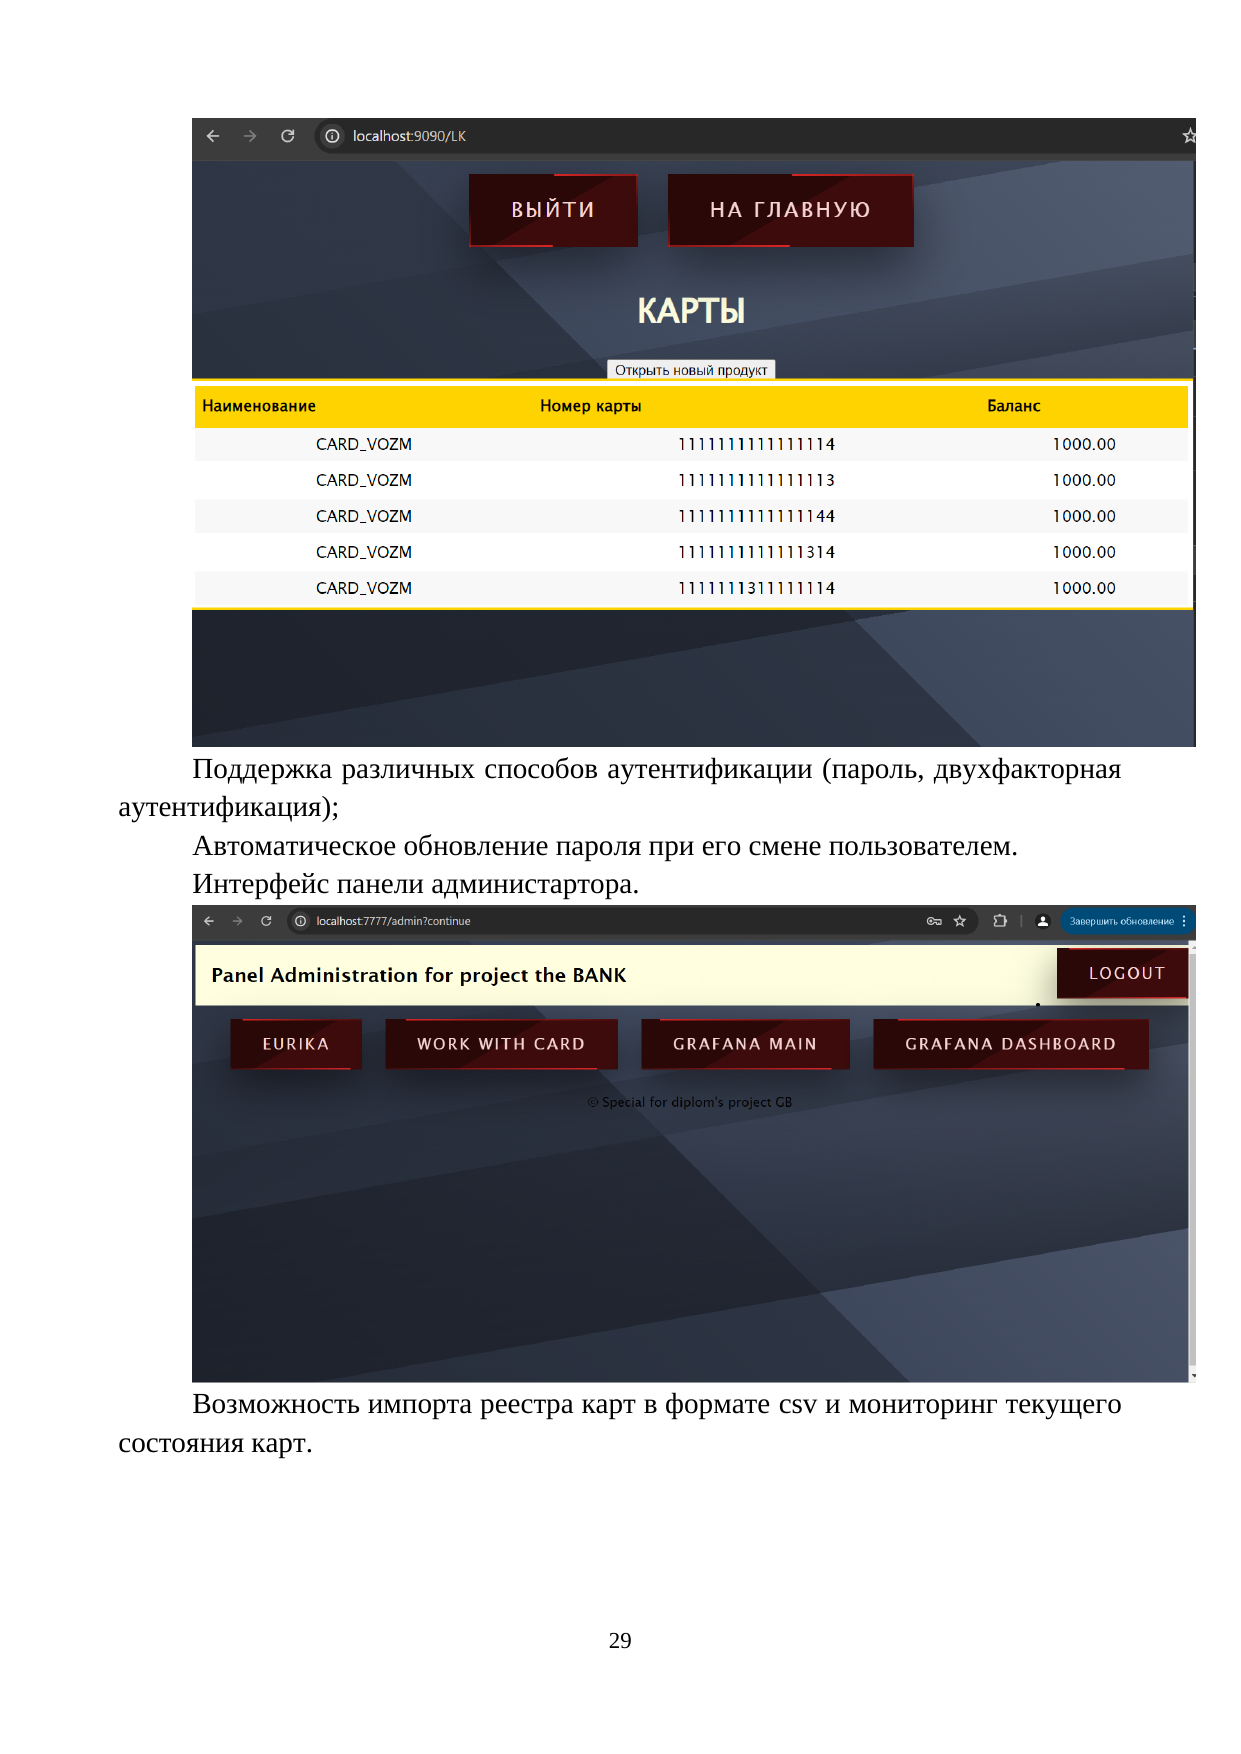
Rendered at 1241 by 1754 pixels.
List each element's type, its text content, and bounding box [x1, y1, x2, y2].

text Поддержка различных способов аутентификации (пароль, двухфакторная аутентификация); [118, 751, 1122, 823]
picture [192, 905, 1196, 1383]
text Возможность импорта реестра карт в формате csv и мониторинг текущего состояния карт. [118, 1387, 1122, 1459]
picture [192, 118, 1196, 747]
text Автоматическое обновление пароля при его смене пользователем. [118, 828, 1122, 861]
text Интерфейс панели администартора. [118, 866, 1122, 900]
